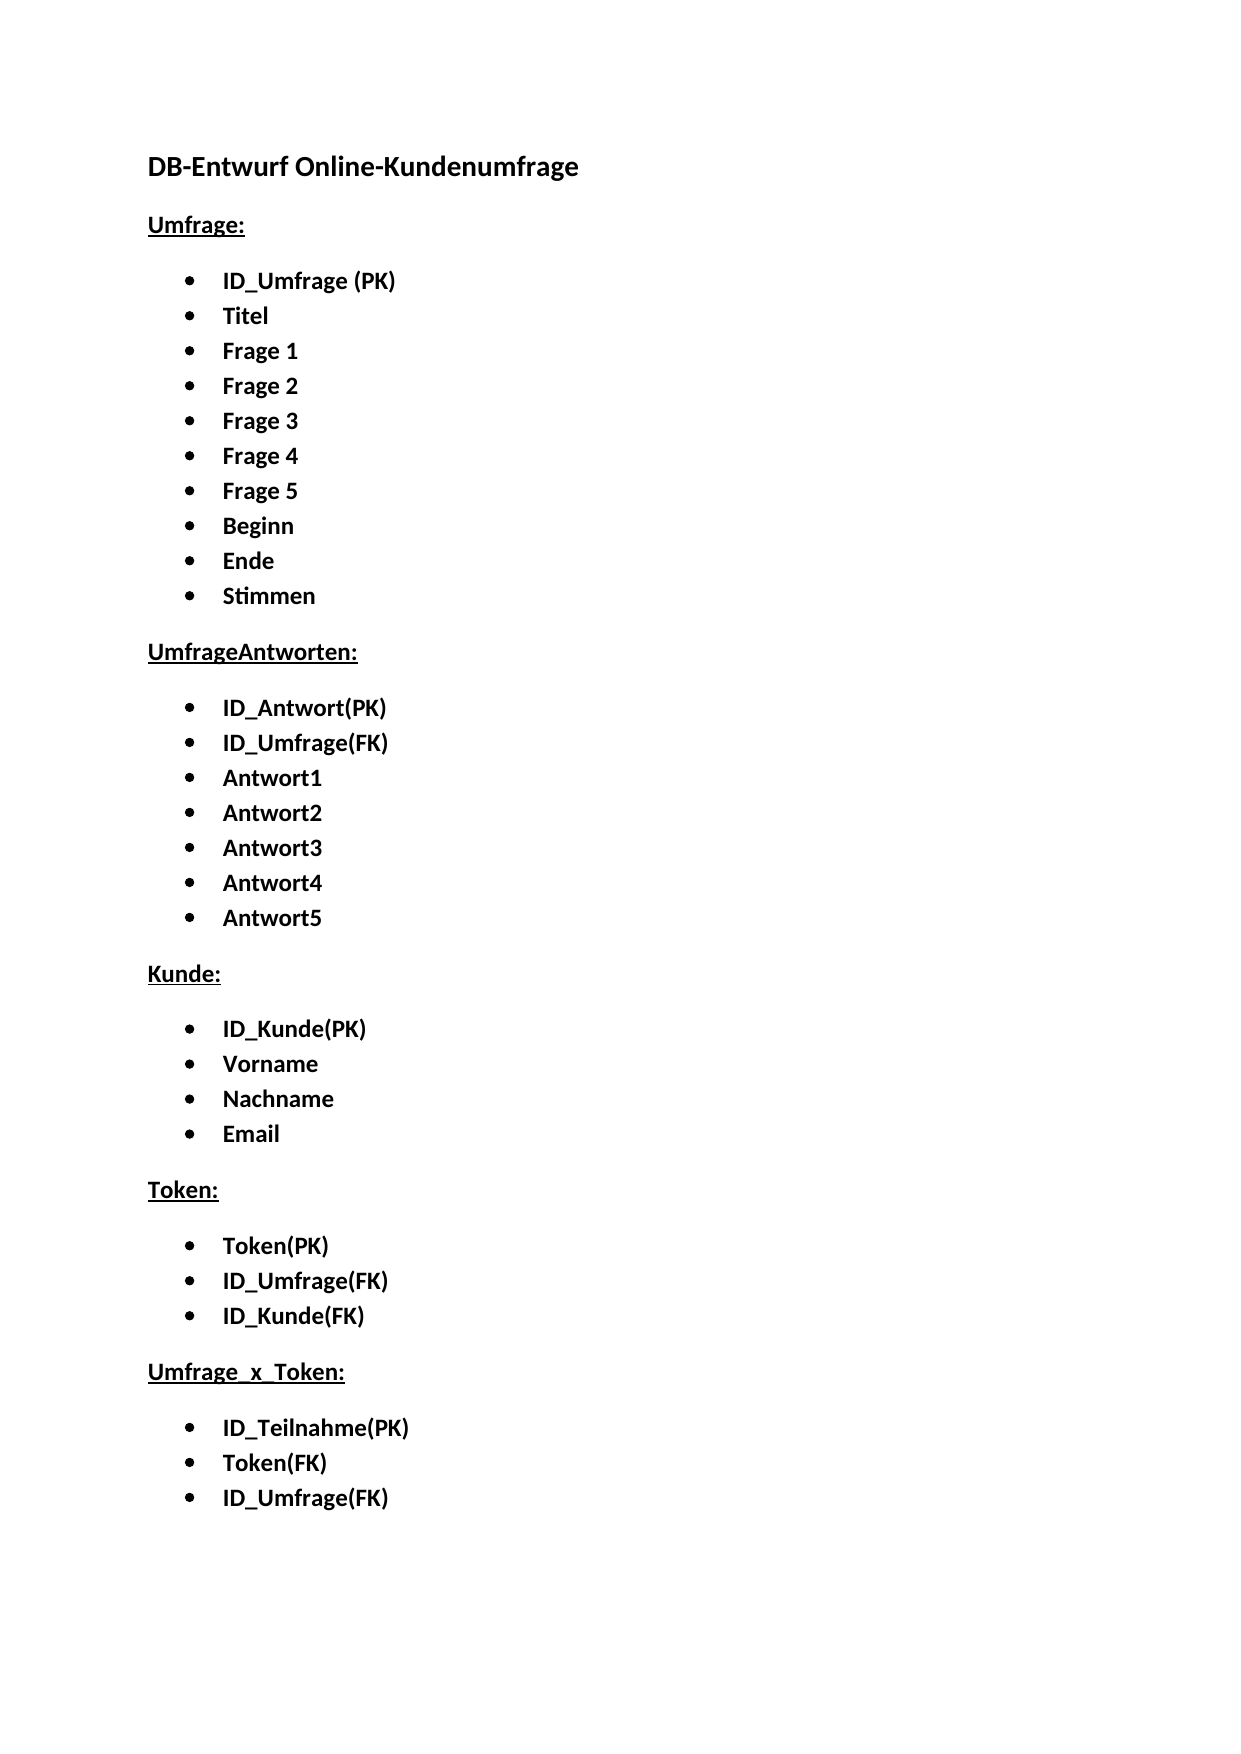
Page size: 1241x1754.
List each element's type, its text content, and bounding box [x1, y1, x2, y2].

text Token: [148, 1174, 1093, 1205]
list Beginn [185, 510, 1093, 541]
list Antwort5 [185, 902, 1093, 932]
list Antwort1 [185, 762, 1093, 792]
list Frage 1 [185, 335, 1093, 366]
list Ende [185, 545, 1093, 576]
text Umfrage: [148, 209, 1093, 240]
list Titel [185, 300, 1093, 331]
list Token(FK) [185, 1447, 1093, 1477]
list Frage 4 [185, 440, 1093, 471]
list Token(PK) [185, 1230, 1093, 1261]
list Email [185, 1118, 1093, 1149]
list Vorname [185, 1048, 1093, 1079]
list Antwort2 [185, 797, 1093, 827]
text Umfrage_x_Token: [148, 1356, 1093, 1387]
list ID_Antwort(PK) [185, 692, 1093, 722]
list ID_Umfrage (PK) [185, 265, 1093, 296]
list Frage 2 [185, 370, 1093, 401]
list Antwort3 [185, 832, 1093, 862]
list Stimmen [185, 580, 1093, 611]
text DB-Entwurf Online-Kundenumfrage [148, 148, 1093, 183]
text Kunde: [148, 958, 1093, 988]
list Nachname [185, 1083, 1093, 1114]
list ID_Umfrage(FK) [185, 1265, 1093, 1296]
list ID_Kunde(PK) [185, 1013, 1093, 1044]
list ID_Umfrage(FK) [185, 727, 1093, 757]
list Frage 5 [185, 475, 1093, 506]
list ID_Kunde(FK) [185, 1300, 1093, 1331]
list Frage 3 [185, 405, 1093, 436]
text UmfrageAntworten: [148, 636, 1093, 667]
list ID_Umfrage(FK) [185, 1482, 1093, 1512]
list Antwort4 [185, 867, 1093, 897]
list ID_Teilnahme(PK) [185, 1412, 1093, 1442]
